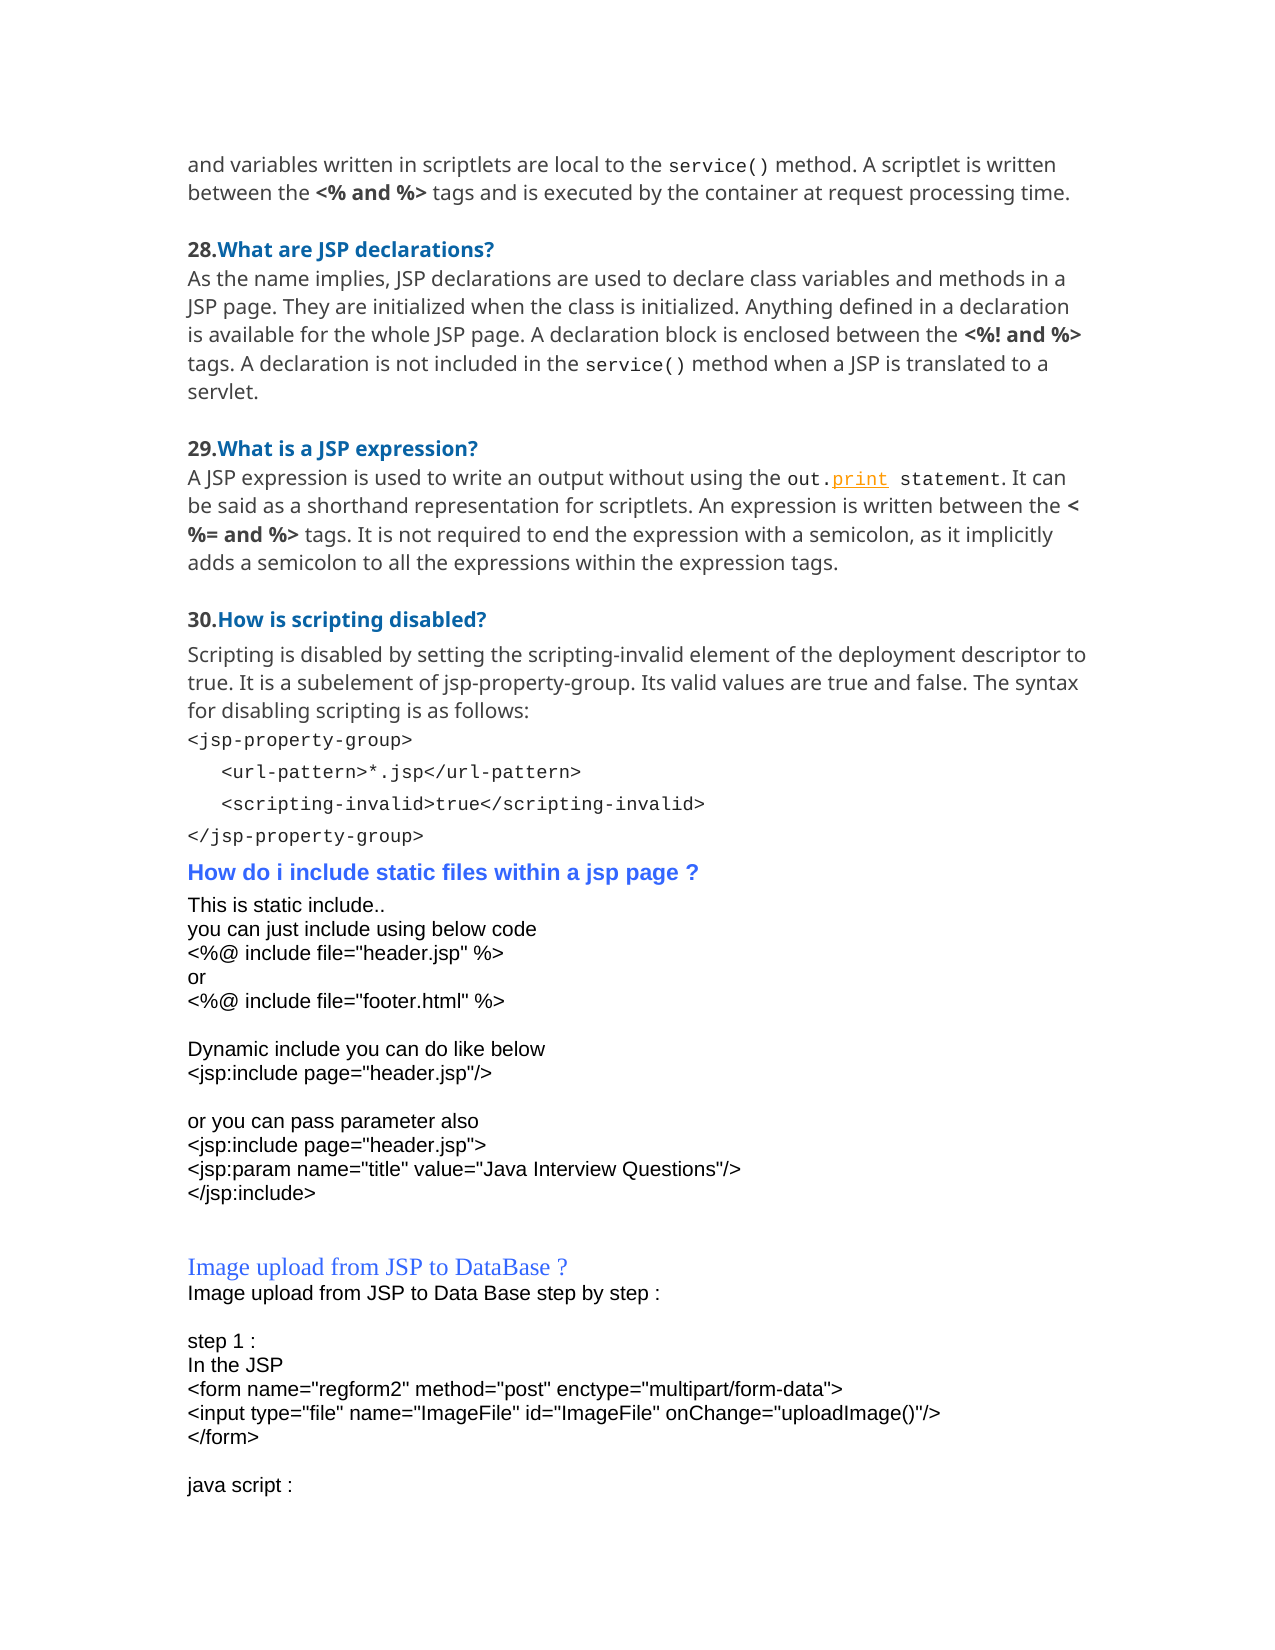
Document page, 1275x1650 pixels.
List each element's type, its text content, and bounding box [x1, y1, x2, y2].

text </jsp-property-group> [187, 827, 1087, 848]
text 29.What is a JSP expression? [187, 406, 1087, 463]
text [187, 150, 1087, 207]
text <url-pattern>*.jsp</url-pattern> [187, 763, 1087, 784]
text As the name implies, JSP declarations are used to declare class variables and methods in a JSP page. They are initialized when the class is initialized. Anything defined in a declaration is available for the whole JSP page. A declaration block is enclosed between the <%! and %> tags. A declaration is not included in the service() method when a JSP is translated to a servlet. [187, 264, 1087, 406]
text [187, 1281, 1087, 1497]
text Scripting is disabled by setting the scripting-invalid element of the deployment descriptor to true. It is a subelement of jsp-property-group. Its valid values are true and false. The syntax for disabling scripting is as follows: [187, 640, 1087, 725]
text <jsp-property-group> [187, 731, 1087, 752]
text This is static include.. you can just include using below code <%@ include file="header.jsp" %> or <%@ include file="footer.html" %> Dynamic include you can do like below <jsp:include page="header.jsp"/> or you can pass parameter also <jsp:include page="header.jsp"> <jsp:param name="title" value="Java Interview Questions"/> </jsp:include> Image upload from JSP to DataBase ? [187, 893, 1087, 1281]
text A JSP expression is used to write an output without using the out.print statement. It can be said as a shorthand representation for scriptlets. An expression is written between the <%= and %> tags. It is not required to end the expression with a semicolon, as it implicitly adds a semicolon to all the expressions within the expression tags. [187, 463, 1087, 577]
text <scripting-invalid>true</scripting-invalid> [187, 795, 1087, 816]
subtitle How do i include static files within a jsp page ? [187, 859, 1087, 885]
text 30.How is scripting disabled? [187, 577, 1087, 633]
text 28.What are JSP declarations? [187, 207, 1087, 264]
